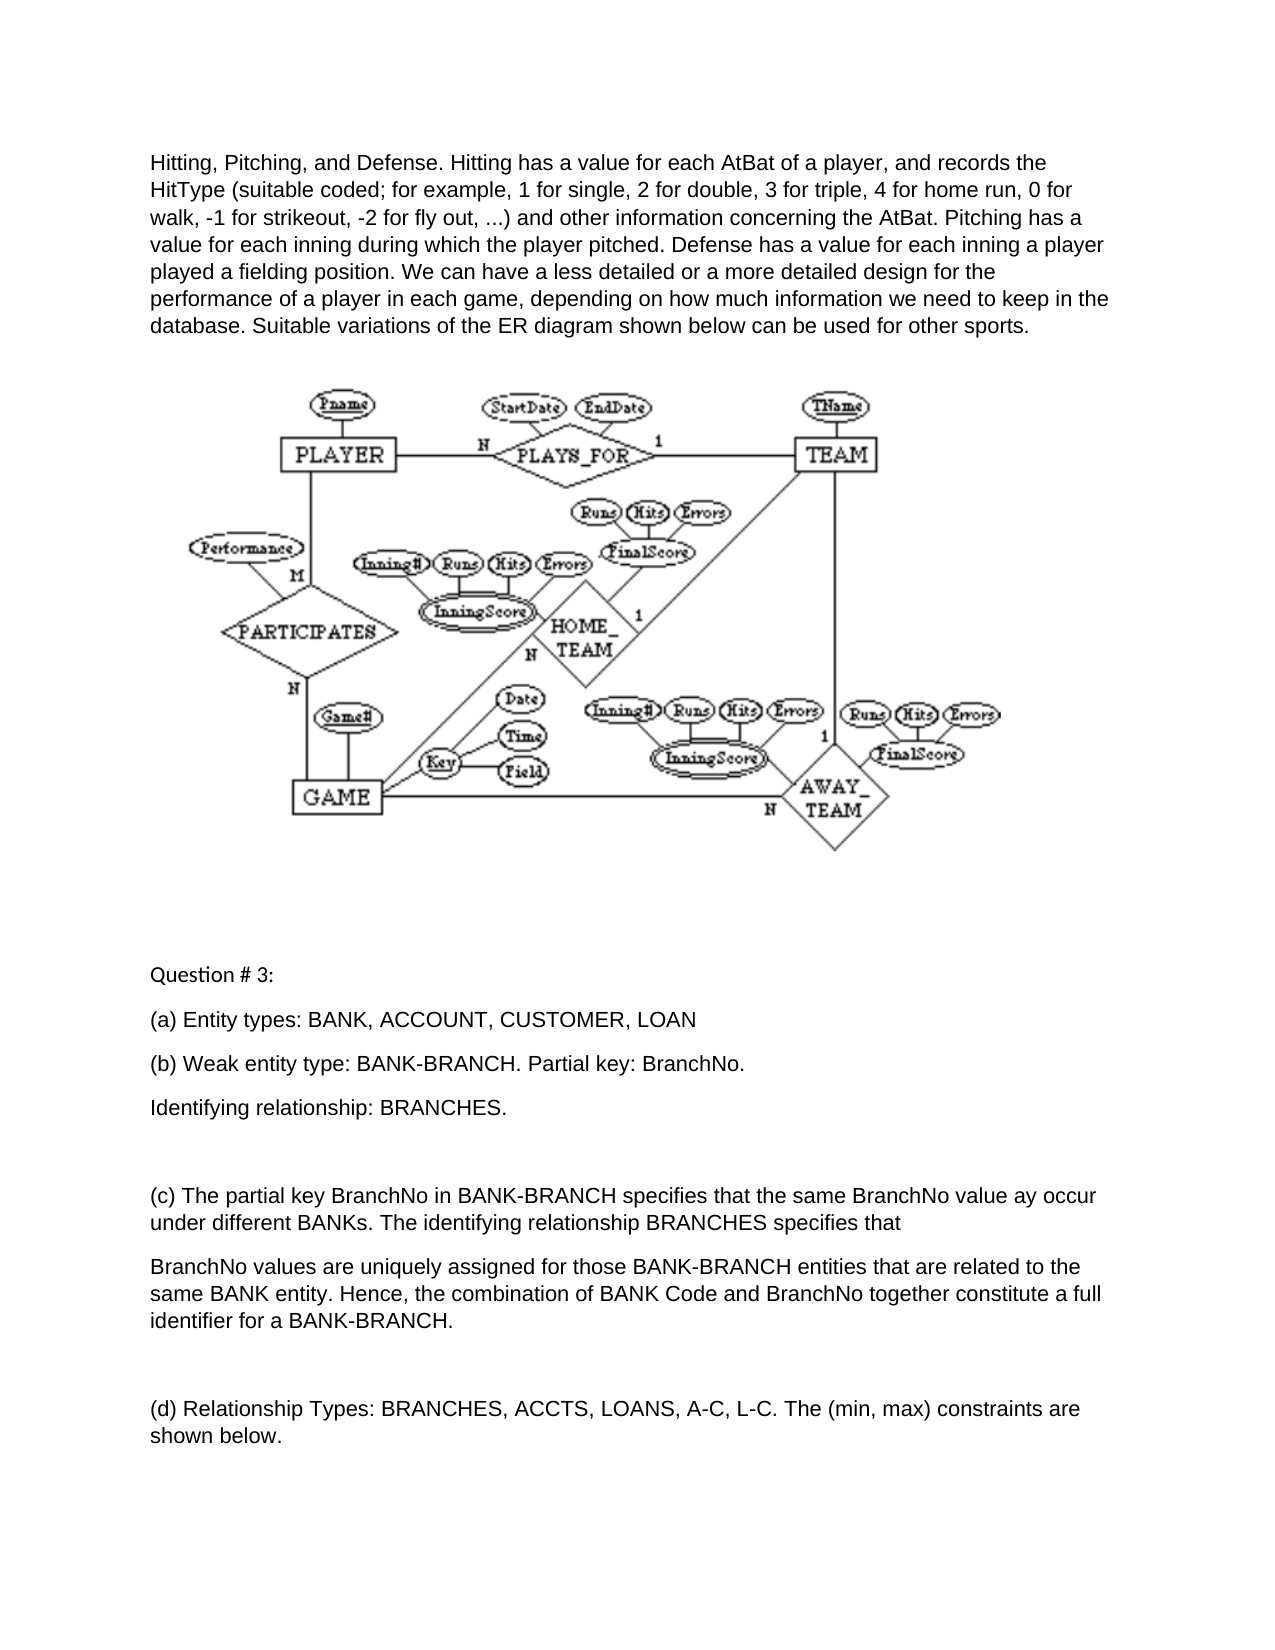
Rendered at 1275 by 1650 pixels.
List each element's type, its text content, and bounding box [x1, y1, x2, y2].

picture [150, 357, 1050, 895]
text Hitting, Pitching, and Defense. Hitting has a value for each AtBat of a player, and records the HitType (suitable coded; for example, 1 for single, 2 for double, 3 for triple, 4 for home run, 0 for walk, -1 for strikeout, -2 for fly out, ...) and other information concerning the AtBat. Pitching has a value for each inning during which the player pitched. Defense has a value for each inning a player played a fielding position. We can have a less detailed or a more detailed design for the performance of a player in each game, depending on how much information we need to keep in the database. Suitable variations of the ER diagram shown below can be used for other sports. [150, 150, 1125, 338]
text (c) The partial key BranchNo in BANK-BRANCH specifies that the same BranchNo value ay occur under different BANKs. The identifying relationship BRANCHES specifies that [150, 1182, 1125, 1235]
text (d) Relationship Types: BRANCHES, ACCTS, LOANS, A-C, L-C. The (min, max) constraints are shown below. [150, 1396, 1125, 1448]
text Identifying relationship: BRANCHES. [150, 1095, 1125, 1120]
text (b) Weak entity type: BANK-BRANCH. Partial key: BranchNo. [150, 1051, 1125, 1076]
text (a) Entity types: BANK, ACCOUNT, CUSTOMER, LOAN [150, 1007, 1125, 1032]
text BranchNo values are uniquely assigned for those BANK-BRANCH entities that are related to the same BANK entity. Hence, the combination of BANK Code and BranchNo together constitute a full identifier for a BANK-BRANCH. [150, 1253, 1125, 1333]
text Question # 3: [150, 960, 1125, 988]
